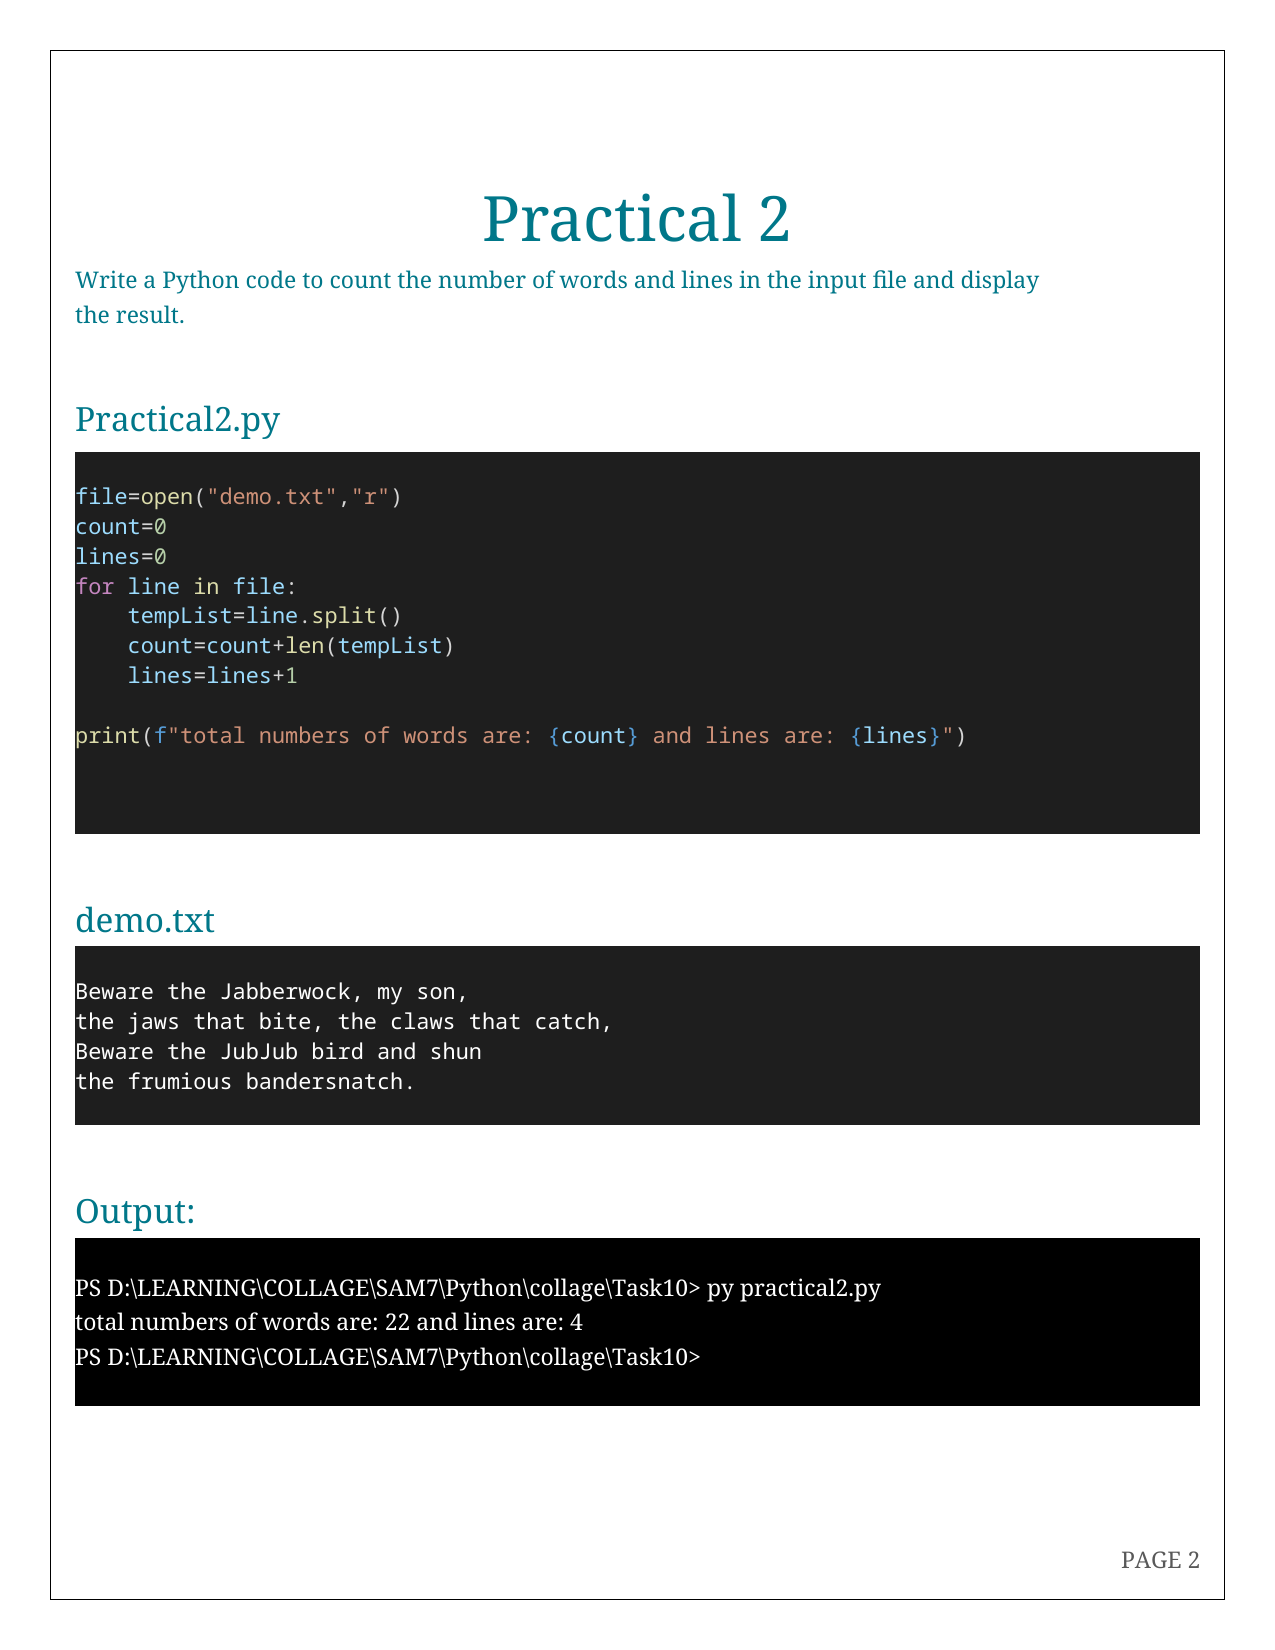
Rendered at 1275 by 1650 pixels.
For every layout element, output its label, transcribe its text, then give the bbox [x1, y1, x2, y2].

subtitle Practical2.py [75, 395, 1200, 441]
text file=open("demo.txt","r") [75, 481, 1200, 511]
text lines=lines+1 [75, 660, 1200, 690]
text Write a Python code to count the number of words and lines in the input file and display [75, 264, 1200, 295]
text count=count+len(tempList) [75, 630, 1200, 660]
text Beware the JubJub bird and shun [75, 1036, 1200, 1066]
text PS D:\LEARNING\COLLAGE\SAM7\Python\collage\Task10> py practical2.py [75, 1272, 1200, 1303]
text the result. [75, 298, 1200, 330]
text Beware the Jabberwock, my son, [75, 976, 1200, 1006]
text total numbers of words are: 22 and lines are: 4 [75, 1306, 1200, 1338]
text count=0 [75, 511, 1200, 541]
text tempList=line.split() [75, 601, 1200, 630]
subtitle demo.txt [75, 897, 1200, 942]
text PS D:\LEARNING\COLLAGE\SAM7\Python\collage\Task10> [75, 1341, 1200, 1372]
text lines=0 [75, 541, 1200, 571]
text the jaws that bite, the claws that catch, [75, 1006, 1200, 1036]
text print(f"total numbers of words are: {count} and lines are: {lines}") [75, 720, 1200, 749]
title Practical 2 [75, 175, 1200, 260]
text the frumious bandersnatch. [75, 1066, 1200, 1095]
text for line in file: [75, 571, 1200, 601]
subtitle Output: [75, 1188, 1200, 1233]
